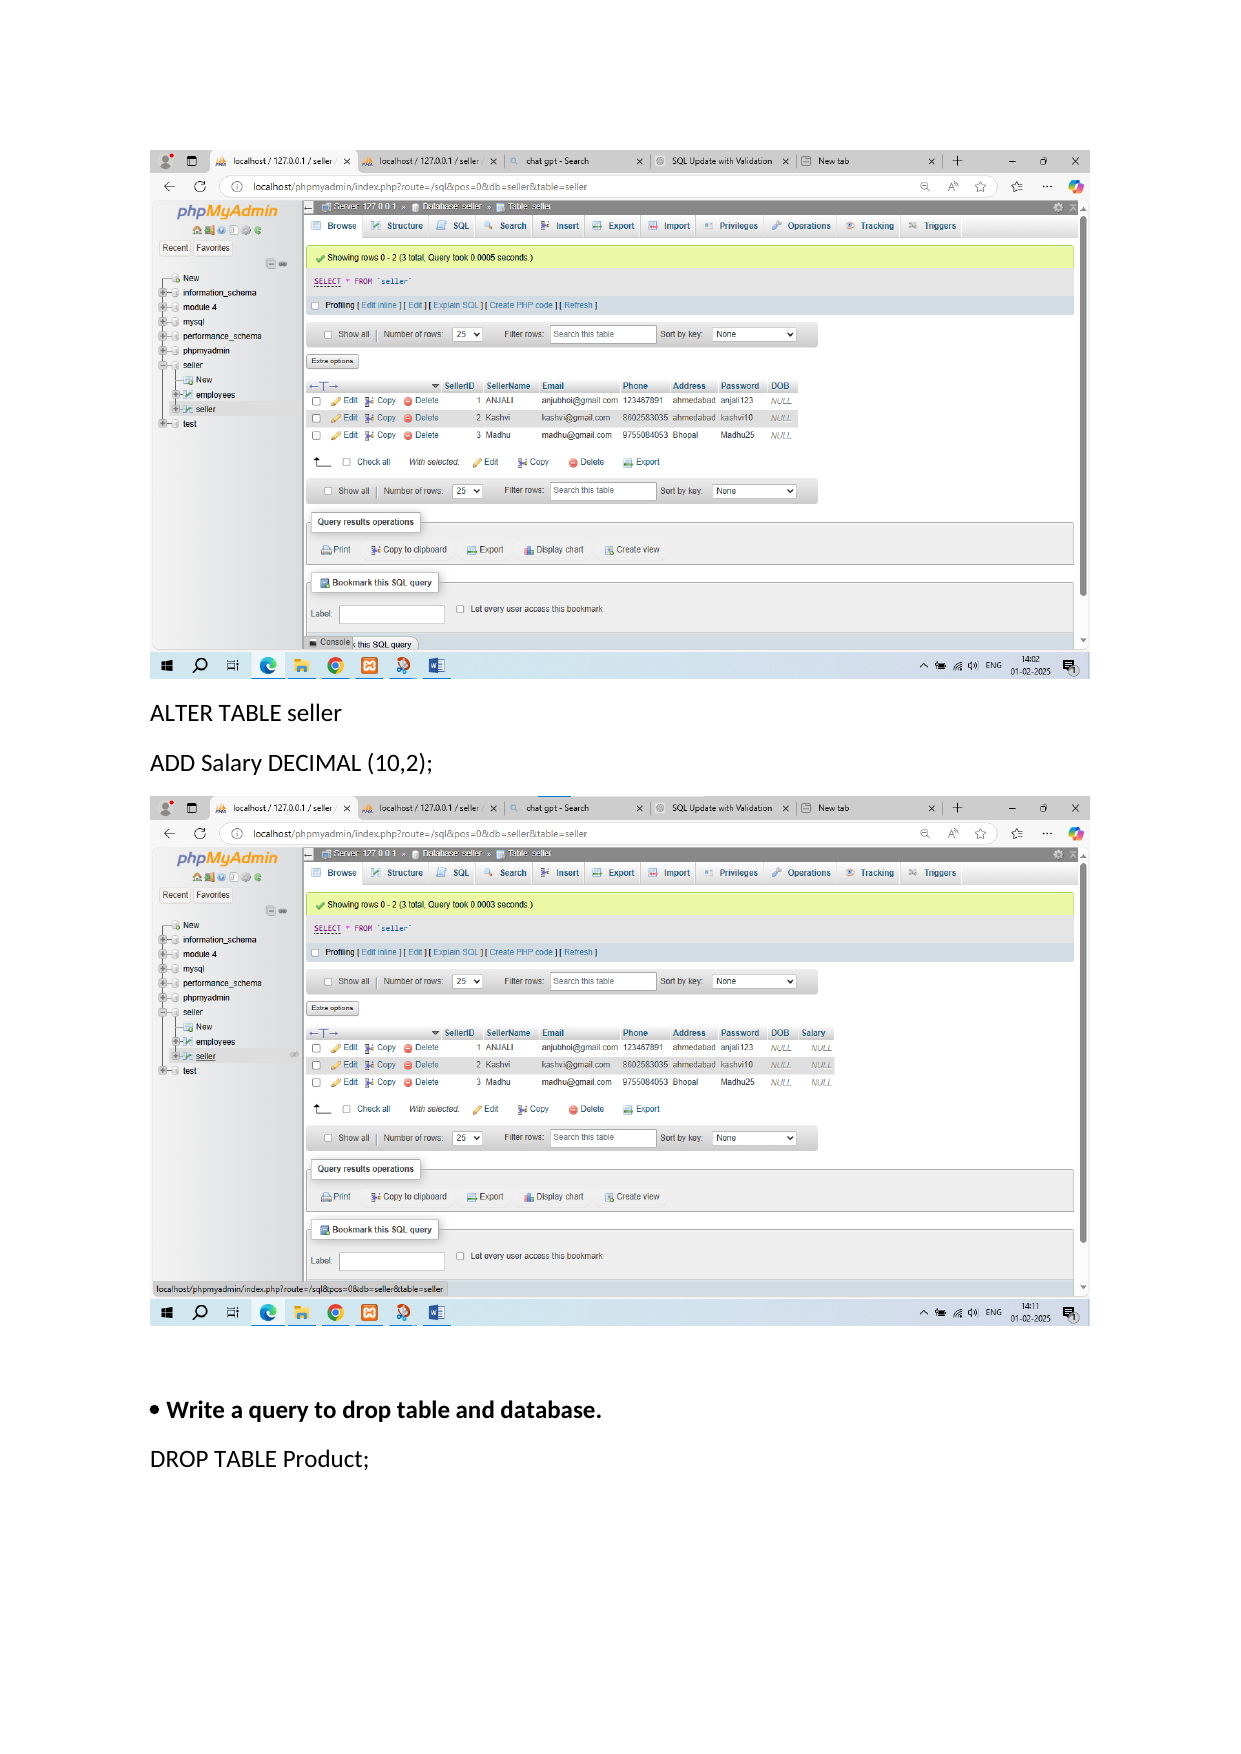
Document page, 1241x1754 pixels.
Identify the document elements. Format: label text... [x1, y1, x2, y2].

picture [150, 150, 1091, 679]
picture [150, 796, 1091, 1326]
text Write a query to drop table and database. [150, 1394, 1090, 1424]
text DROP TABLE Product; [150, 1443, 1090, 1474]
text ALTER TABLE seller [150, 697, 1090, 728]
text ADD Salary DECIMAL (10,2); [150, 747, 1090, 778]
